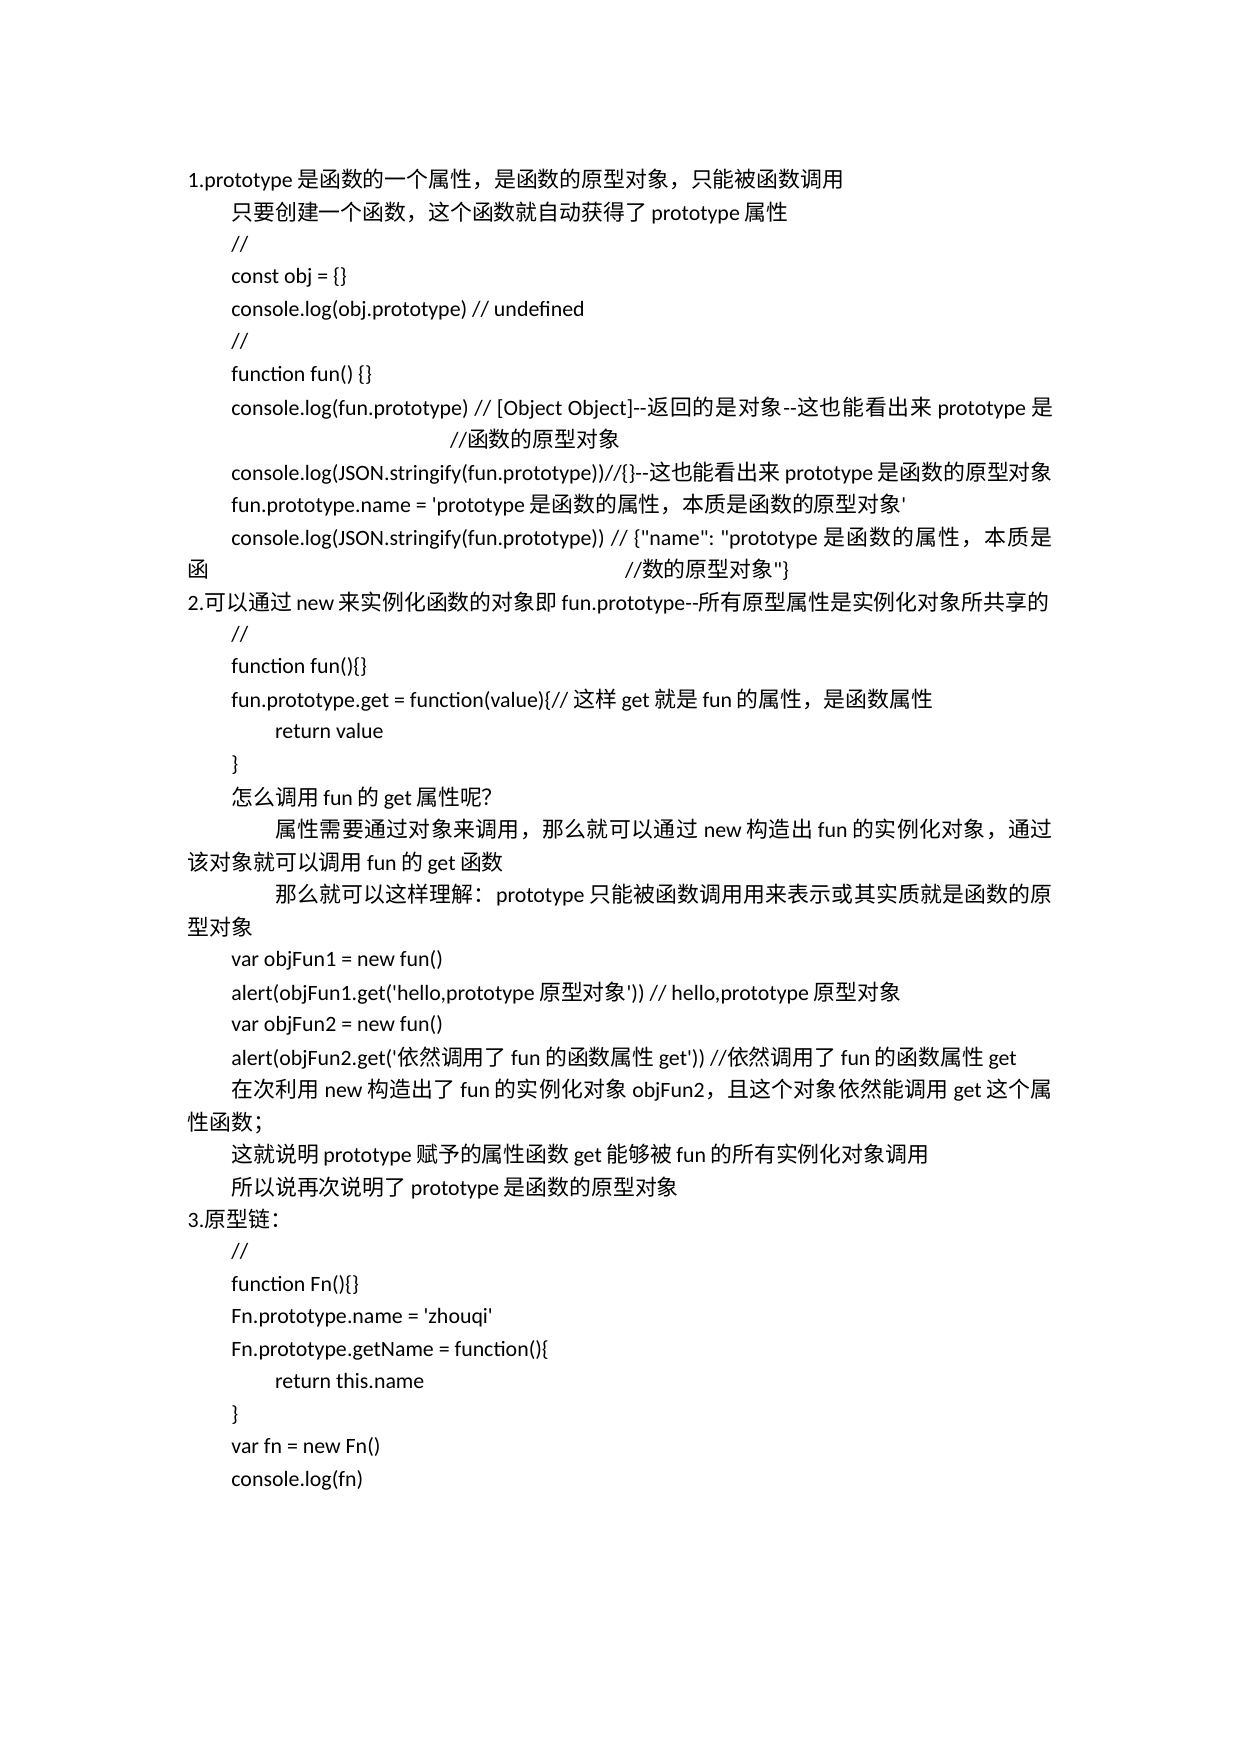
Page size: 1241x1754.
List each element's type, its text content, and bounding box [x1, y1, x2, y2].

text function fun() {} [187, 357, 1053, 389]
text Fn.prototype.name = 'zhouqi' [187, 1299, 1053, 1332]
text var fn = new Fn() [187, 1429, 1053, 1462]
text 所以说再次说明了prototype是函数的原型对象 [187, 1169, 1053, 1202]
text alert(objFun1.get('hello,prototype原型对象')) // hello,prototype原型对象 [187, 974, 1053, 1007]
text 2.可以通过new来实例化函数的对象即fun.prototype--所有原型属性是实例化对象所共享的 [187, 584, 1053, 617]
text 只要创建一个函数，这个函数就自动获得了prototype属性 [187, 194, 1053, 227]
text fun.prototype.name = 'prototype是函数的属性，本质是函数的原型对象' [187, 487, 1053, 519]
text function fun(){} [187, 649, 1053, 682]
text return value [187, 714, 1053, 747]
text fun.prototype.get = function(value){// 这样get就是fun的属性，是函数属性 [187, 682, 1053, 714]
text function Fn(){} [187, 1267, 1053, 1299]
text alert(objFun2.get('依然调用了fun的函数属性get')) //依然调用了fun的函数属性get [187, 1039, 1053, 1072]
text const obj = {} [187, 259, 1053, 292]
text 1.prototype是函数的一个属性，是函数的原型对象，只能被函数调用 [187, 162, 1053, 194]
text 属性需要通过对象来调用，那么就可以通过new构造出fun的实例化对象，通过该对象就可以调用fun的get函数 [187, 812, 1053, 877]
text 这就说明prototype赋予的属性函数get能够被fun的所有实例化对象调用 [187, 1137, 1053, 1169]
text 那么就可以这样理解：prototype只能被函数调用用来表示或其实质就是函数的原型对象 [187, 877, 1053, 942]
text } [187, 1397, 1053, 1429]
text console.log(fn) [187, 1462, 1053, 1494]
text console.log(obj.prototype) // undefined [187, 292, 1053, 324]
text var objFun1 = new fun() [187, 942, 1053, 974]
text console.log(fun.prototype) // [Object Object]--返回的是对象--这也能看出来prototype是 //函数的原型对象 [187, 389, 1053, 454]
text return this.name [187, 1364, 1053, 1397]
text // [187, 324, 1053, 357]
text Fn.prototype.getName = function(){ [187, 1332, 1053, 1364]
text // [187, 227, 1053, 259]
text console.log(JSON.stringify(fun.prototype)) // {"name": "prototype是函数的属性，本质是函 //数的原型对象"} [187, 519, 1053, 584]
text 怎么调用fun的get属性呢？ [187, 779, 1053, 812]
text } [187, 747, 1053, 779]
text // [187, 1234, 1053, 1267]
text console.log(JSON.stringify(fun.prototype))//{}--这也能看出来prototype是函数的原型对象 [187, 454, 1053, 487]
text // [187, 617, 1053, 649]
text 在次利用new构造出了fun的实例化对象objFun2，且这个对象依然能调用get这个属性函数； [187, 1072, 1053, 1137]
text var objFun2 = new fun() [187, 1007, 1053, 1039]
text 3.原型链： [187, 1202, 1053, 1234]
